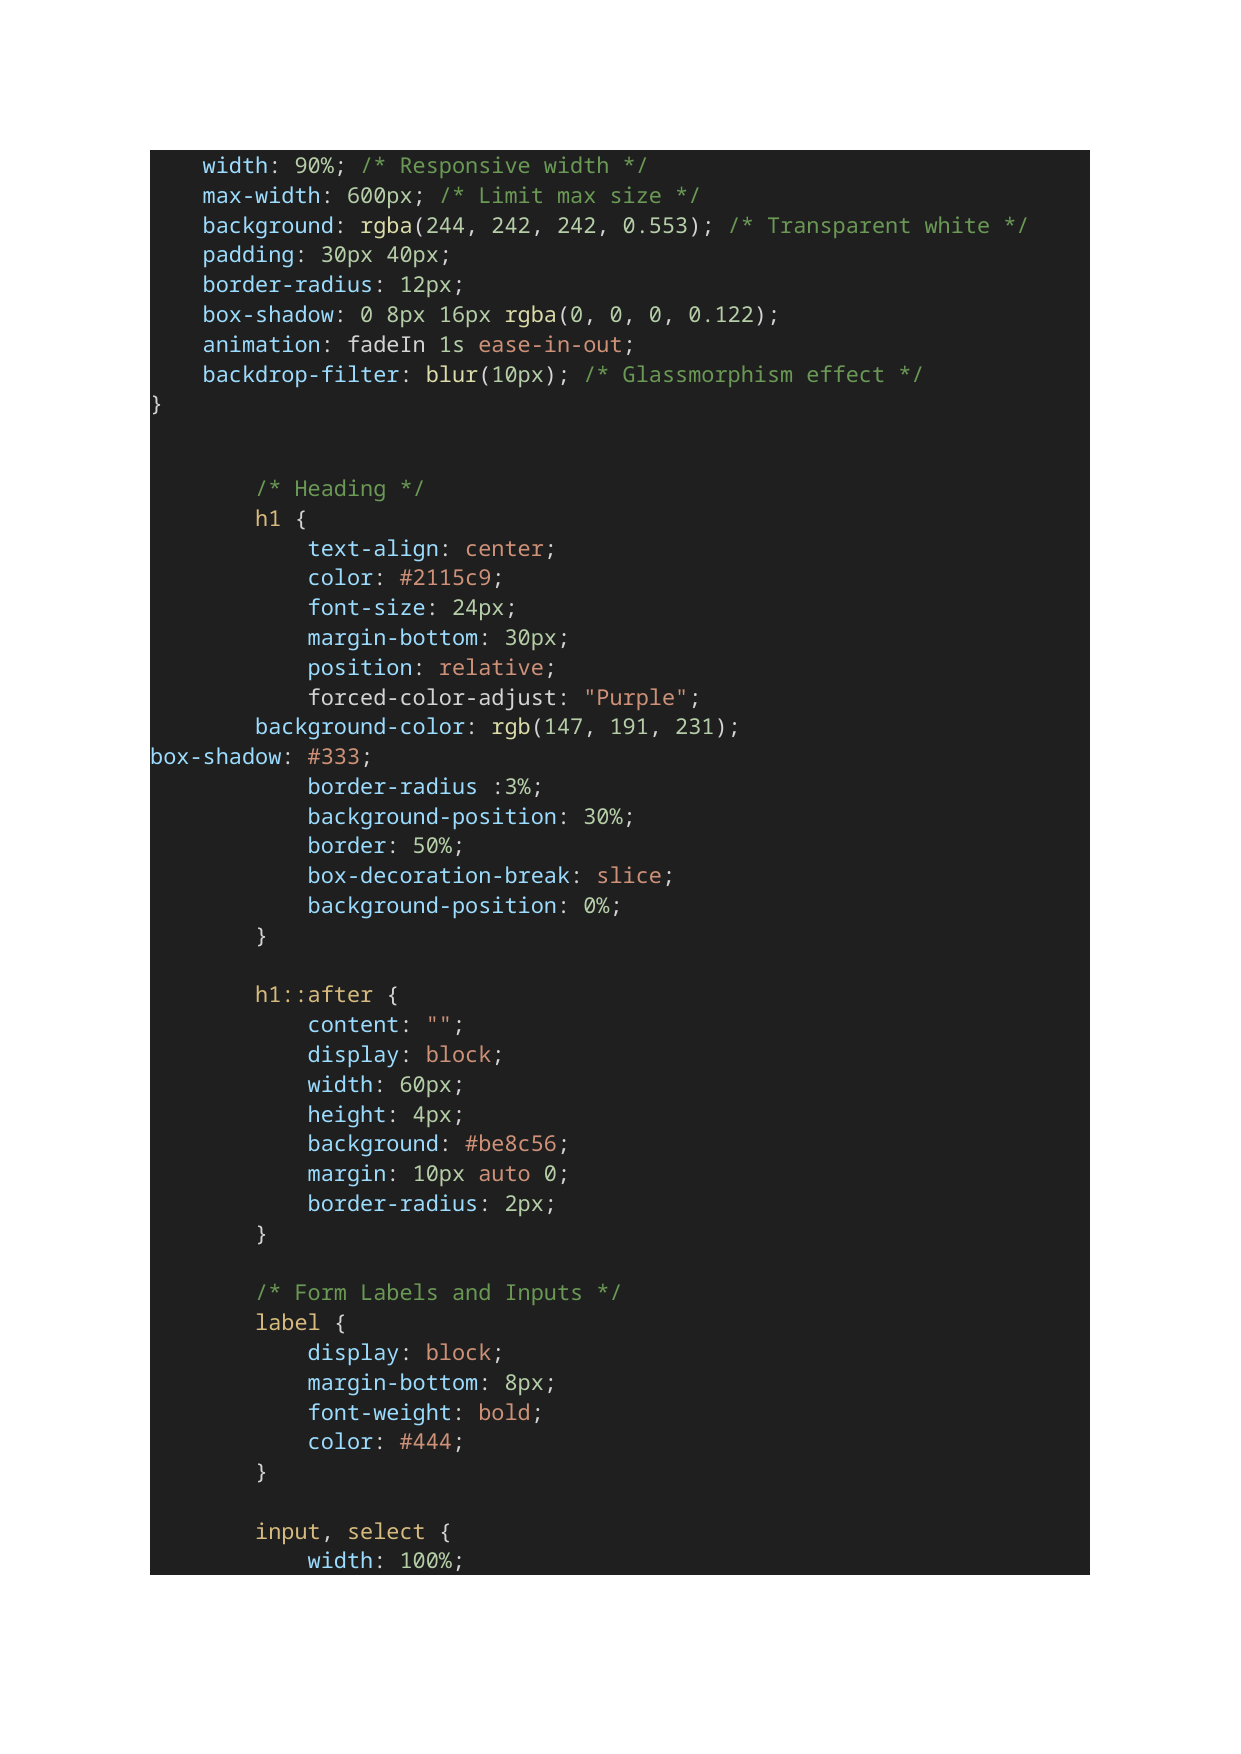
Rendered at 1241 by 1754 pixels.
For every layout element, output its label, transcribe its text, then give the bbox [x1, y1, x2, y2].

text h1 { [150, 503, 1090, 532]
text backdrop-filter: blur(10px); /* Glassmorphism effect */ [150, 358, 1090, 388]
text content: ""; [150, 1009, 1090, 1039]
text box-decoration-break: slice; [150, 860, 1090, 890]
text margin-bottom: 8px; [150, 1367, 1090, 1396]
text height: 4px; [150, 1098, 1090, 1128]
text width: 60px; [150, 1069, 1090, 1098]
text input, select { [150, 1516, 1090, 1545]
text display: block; [150, 1039, 1090, 1069]
text box-shadow: #333; [150, 741, 1090, 771]
text } [150, 1456, 1090, 1486]
text width: 90%; /* Responsive width */ [150, 150, 1090, 180]
text text-align: center; [150, 532, 1090, 562]
text animation: fadeIn 1s ease-in-out; [150, 329, 1090, 358]
text color: #444; [150, 1426, 1090, 1456]
text } [150, 388, 1090, 418]
text /* Form Labels and Inputs */ [150, 1277, 1090, 1307]
text label { [150, 1307, 1090, 1337]
text border-radius: 2px; [150, 1188, 1090, 1218]
text } [150, 1218, 1090, 1247]
text padding: 30px 40px; [150, 239, 1090, 269]
text } [150, 920, 1090, 949]
text width: 100%; [150, 1545, 1090, 1575]
text border-radius :3%; [150, 771, 1090, 801]
text forced-color-adjust: "Purple"; [150, 681, 1090, 711]
text margin: 10px auto 0; [150, 1158, 1090, 1188]
text background: rgba(244, 242, 242, 0.553); /* Transparent white */ [150, 209, 1090, 239]
text background-color: rgb(147, 191, 231); [150, 711, 1090, 741]
text background-position: 30%; [150, 801, 1090, 830]
text /* Heading */ [150, 473, 1090, 503]
text background: #be8c56; [150, 1128, 1090, 1158]
text box-shadow: 0 8px 16px rgba(0, 0, 0, 0.122); [150, 299, 1090, 329]
text border: 50%; [150, 830, 1090, 860]
text display: block; [150, 1337, 1090, 1367]
text border-radius: 12px; [150, 269, 1090, 299]
text font-size: 24px; [150, 592, 1090, 622]
text margin-bottom: 30px; [150, 622, 1090, 652]
text position: relative; [150, 652, 1090, 681]
text font-weight: bold; [150, 1396, 1090, 1426]
text h1::after { [150, 979, 1090, 1009]
text color: #2115c9; [150, 562, 1090, 592]
text max-width: 600px; /* Limit max size */ [150, 180, 1090, 209]
text background-position: 0%; [150, 890, 1090, 920]
